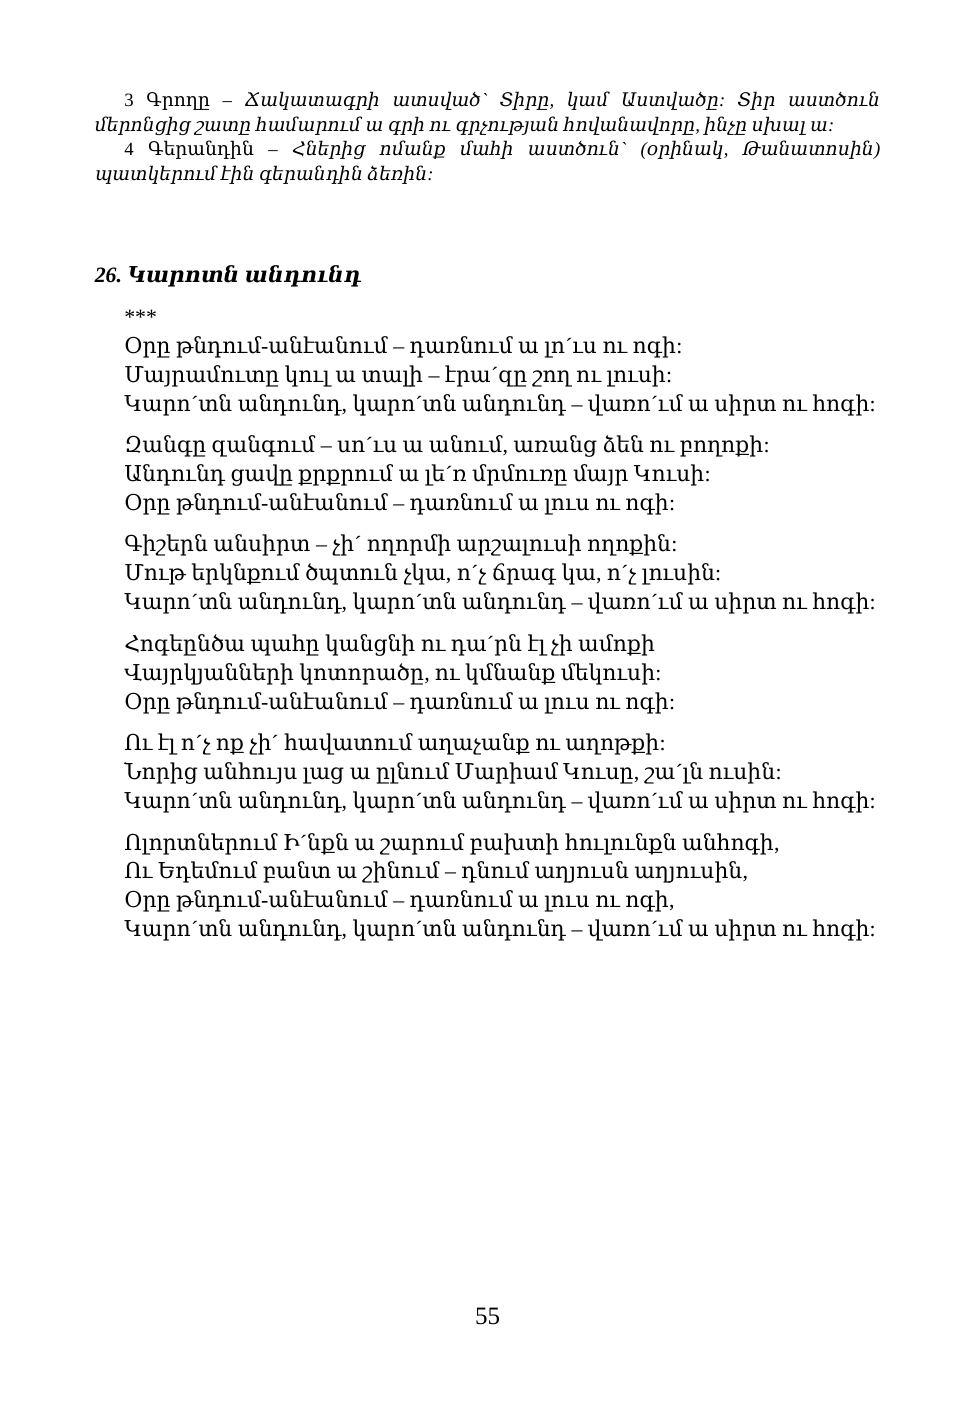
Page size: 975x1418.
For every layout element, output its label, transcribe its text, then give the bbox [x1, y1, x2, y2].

text Զանգը զանգում – սո´ւս ա անում, առանց ձեն ու բողոքի: [94, 432, 881, 457]
text Ու Եդեմում բանտ ա շինում – դնում աղյուսն աղյուսին, [94, 858, 881, 884]
text Վայրկյանների կոտորածը, ու կմնանք մեկուսի: [94, 660, 881, 685]
text Կարո´տն անդունդ, կարո´տն անդունդ – վառո´ւմ ա սիրտ ու հոգի: [94, 788, 881, 813]
text Հոգեընծա պահը կանցնի ու դա´րն էլ չի ամոքի [94, 631, 881, 656]
text Ու էլ ո´չ ոք չի´ հավատում աղաչանք ու աղոթքի: [94, 730, 881, 755]
text 3 Գրողը – Ճակատագրի ատսված` Տիրը, կամ Աստվածը: Տիր աստծուն մերոնցից շատը համարում ա գրի ու գրչության հովանավորը, ինչը սխալ ա: [94, 89, 881, 135]
text Մութ երկնքում ծպտուն չկա, ո´չ ճրագ կա, ո´չ լուսին: [94, 560, 881, 586]
text Կարո´տն անդունդ, կարո´տն անդունդ – վառո´ւմ ա սիրտ ու հոգի: [94, 916, 881, 942]
text Օրը թնդում-անէանում – դառնում ա լուս ու ոգի, [94, 887, 881, 913]
text Մայրամուտը կուլ ա տալի – էրա´զը շող ու լուսի: [94, 362, 881, 387]
subtitle 26. Կարոտն անդունդ [94, 262, 881, 287]
text *** [94, 304, 881, 329]
text Կարո´տն անդունդ, կարո´տն անդունդ – վառո´ւմ ա սիրտ ու հոգի: [94, 589, 881, 614]
text Գիշերն անսիրտ – չի´ ողորմի արշալուսի ողոքին: [94, 531, 881, 557]
text Նորից անհույս լաց ա ըլնում Մարիամ Կուսը, շա´լն ուսին: [94, 759, 881, 784]
text Օրը թնդում-անէանում – դառնում ա լուս ու ոգի: [94, 689, 881, 714]
text 4 Գերանդին – Հներից ոմանք մահի աստծուն` (օրինակ, Թանատոսին) պատկերում էին գերանդին ձեռին: [94, 138, 881, 184]
text Անդունդ ցավը քրքրում ա լե´ռ մրմուռը մայր Կուսի: [94, 461, 881, 486]
text Օրը թնդում-անէանում – դառնում ա լո´ւս ու ոգի: [94, 333, 881, 358]
text Ոլորտներում Ի´նքն ա շարում բախտի հուլունքն անհոգի, [94, 829, 881, 855]
text Օրը թնդում-անէանում – դառնում ա լուս ու ոգի: [94, 490, 881, 515]
text Կարո´տն անդունդ, կարո´տն անդունդ – վառո´ւմ ա սիրտ ու հոգի: [94, 391, 881, 416]
